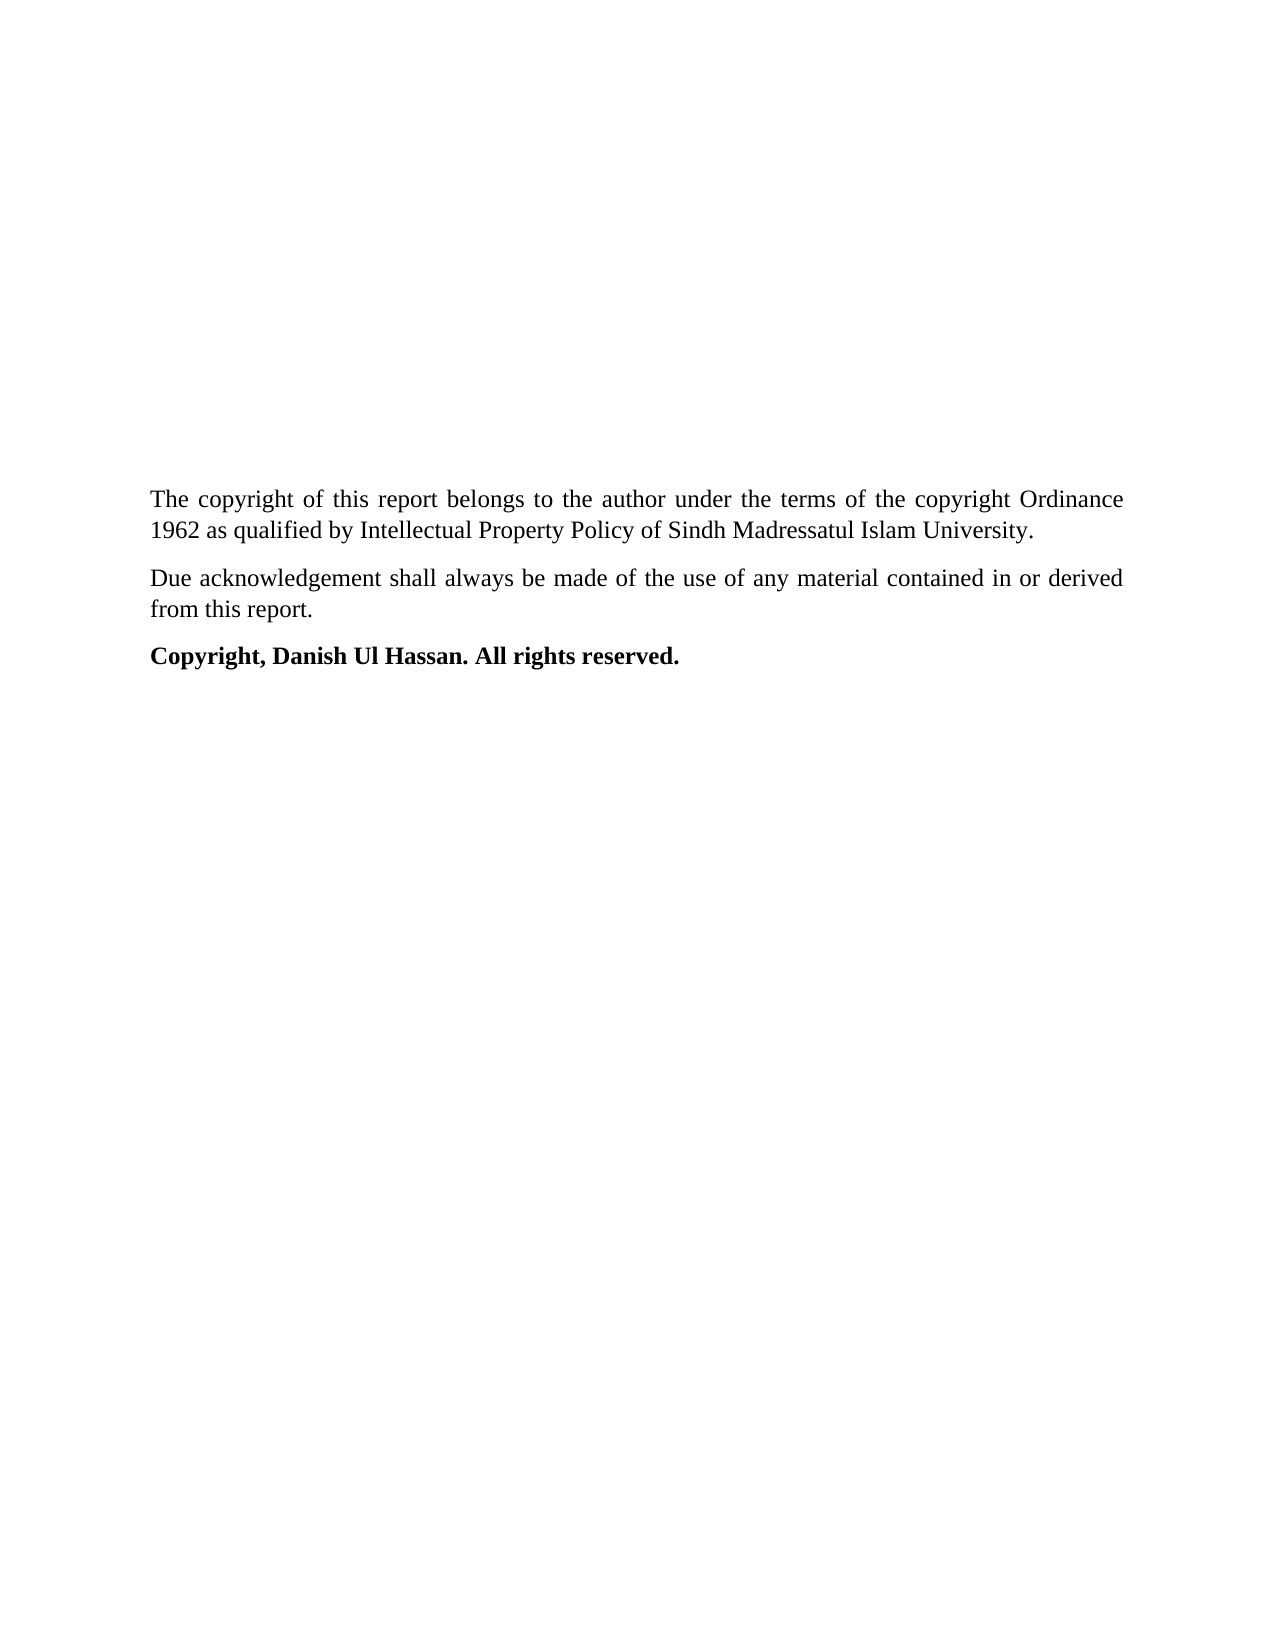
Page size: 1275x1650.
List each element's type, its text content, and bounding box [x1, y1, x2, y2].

text Copyright, Danish Ul Hassan. All rights reserved. [150, 641, 1125, 670]
text The copyright of this report belongs to the author under the terms of the copyright Ordinance 1962 as qualified by Intellectual Property Policy of Sindh Madressatul Islam University. [150, 484, 1125, 544]
text Due acknowledgement shall always be made of the use of any material contained in or derived from this report. [150, 563, 1125, 622]
